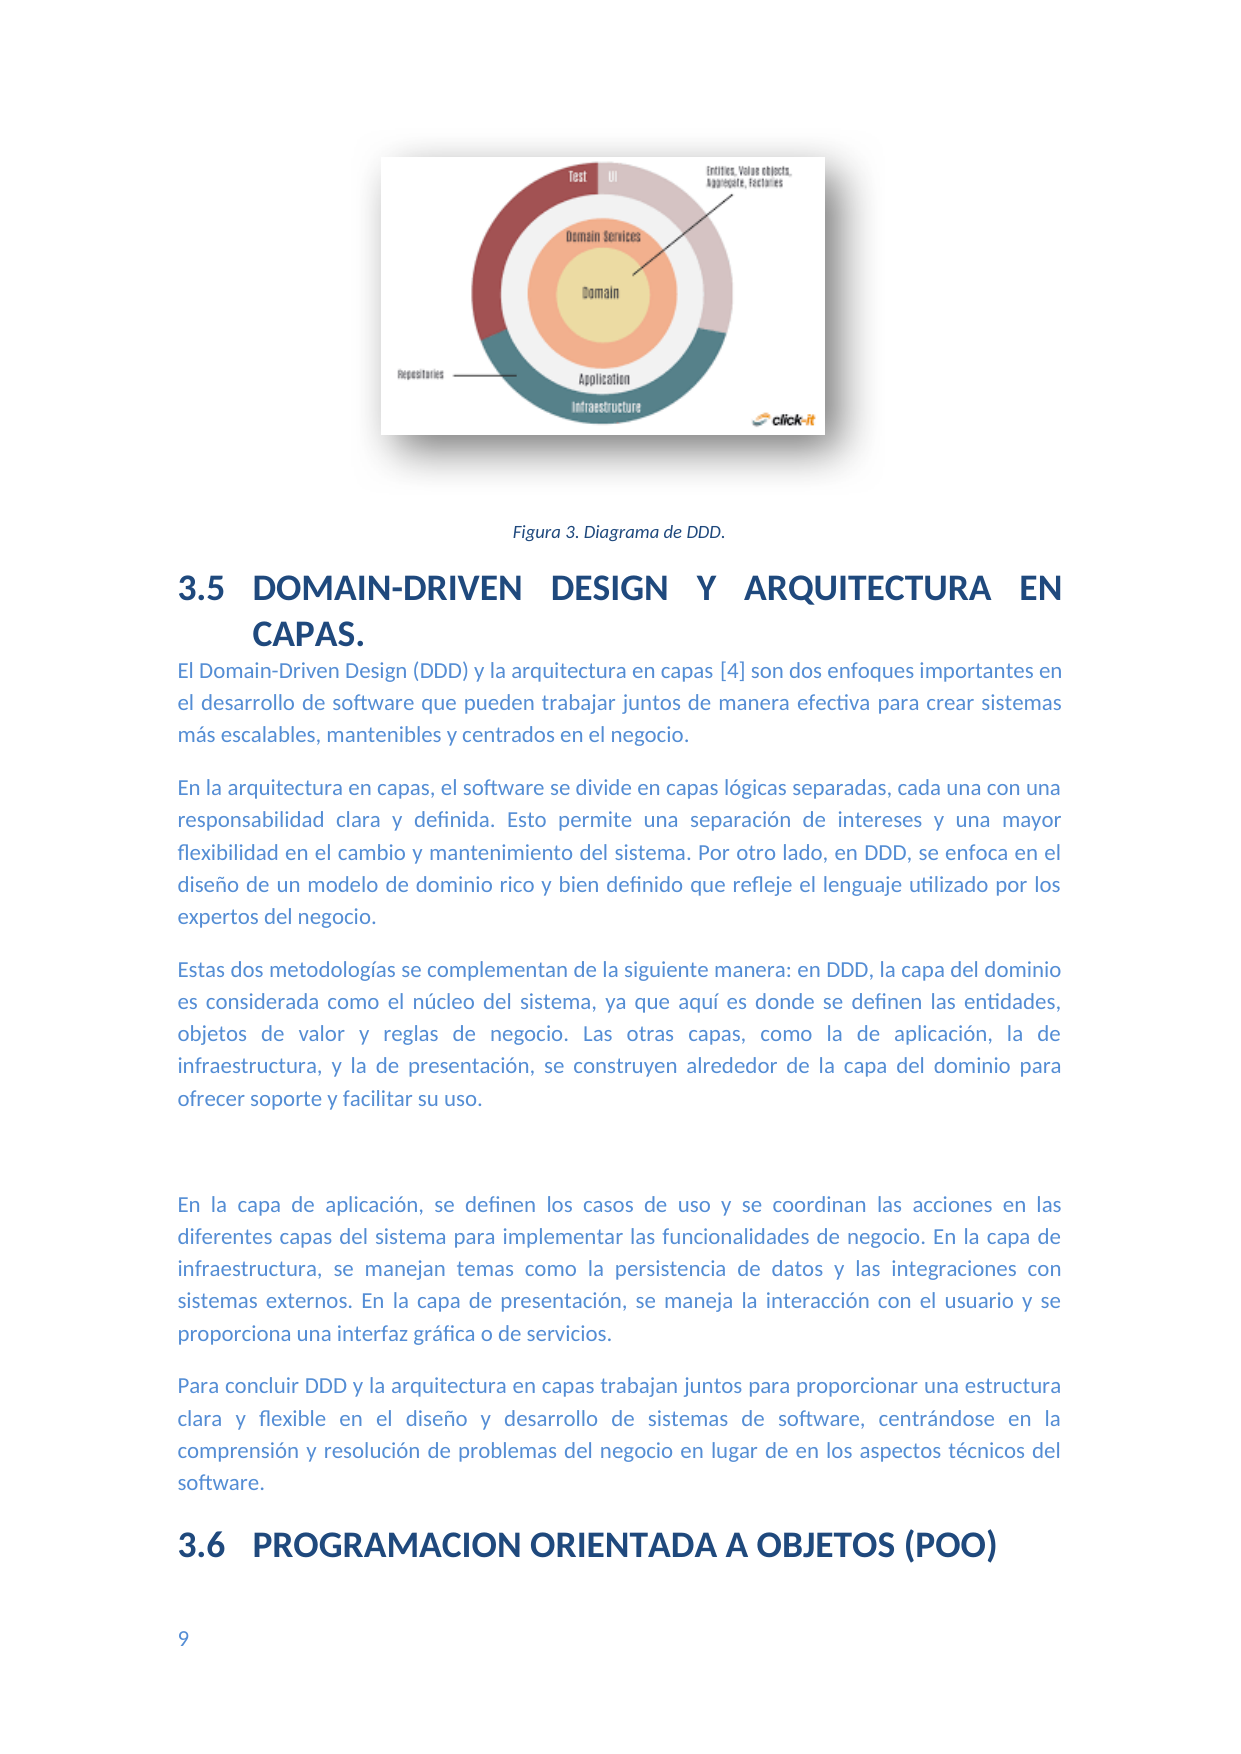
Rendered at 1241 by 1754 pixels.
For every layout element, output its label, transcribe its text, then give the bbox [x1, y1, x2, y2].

text Estas dos metodologías se complementan de la siguiente manera: en DDD, la capa del dominio es considerada como el núcleo del sistema, ya que aquí es donde se definen las entidades, objetos de valor y reglas de negocio. Las otras capas, como la de aplicación, la de infraestructura, y la de presentación, se construyen alrededor de la capa del dominio para ofrecer soporte y facilitar su uso. [177, 955, 1063, 1112]
subtitle DOMAIN-DRIVEN DESIGN Y ARQUITECTURA EN CAPAS. [177, 564, 1063, 656]
picture [381, 157, 825, 435]
text El Domain-Driven Design (DDD) y la arquitectura en capas son dos enfoques importantes en el desarrollo de software que pueden trabajar juntos de manera efectiva para crear sistemas más escalables, mantenibles y centrados en el negocio. [177, 656, 1063, 748]
subtitle PROGRAMACION ORIENTADA A OBJETOS (POO) [177, 1521, 1063, 1567]
text Para concluir DDD y la arquitectura en capas trabajan juntos para proporcionar una estructura clara y flexible en el diseño y desarrollo de sistemas de software, centrándose en la comprensión y resolución de problemas del negocio en lugar de en los aspectos técnicos del software. [177, 1372, 1063, 1496]
text Figura 3. Diagrama de DDD. [177, 521, 1063, 543]
text En la capa de aplicación, se definen los casos de uso y se coordinan las acciones en las diferentes capas del sistema para implementar las funcionalidades de negocio. En la capa de infraestructura, se manejan temas como la persistencia de datos y las integraciones con sistemas externos. En la capa de presentación, se maneja la interacción con el usuario y se proporciona una interfaz gráfica o de servicios. [177, 1190, 1063, 1347]
text En la arquitectura en capas, el software se divide en capas lógicas separadas, cada una con una responsabilidad clara y definida. Esto permite una separación de intereses y una mayor flexibilidad en el cambio y mantenimiento del sistema. Por otro lado, en DDD, se enfoca en el diseño de un modelo de dominio rico y bien definido que refleje el lenguaje utilizado por los expertos del negocio. [177, 773, 1063, 930]
